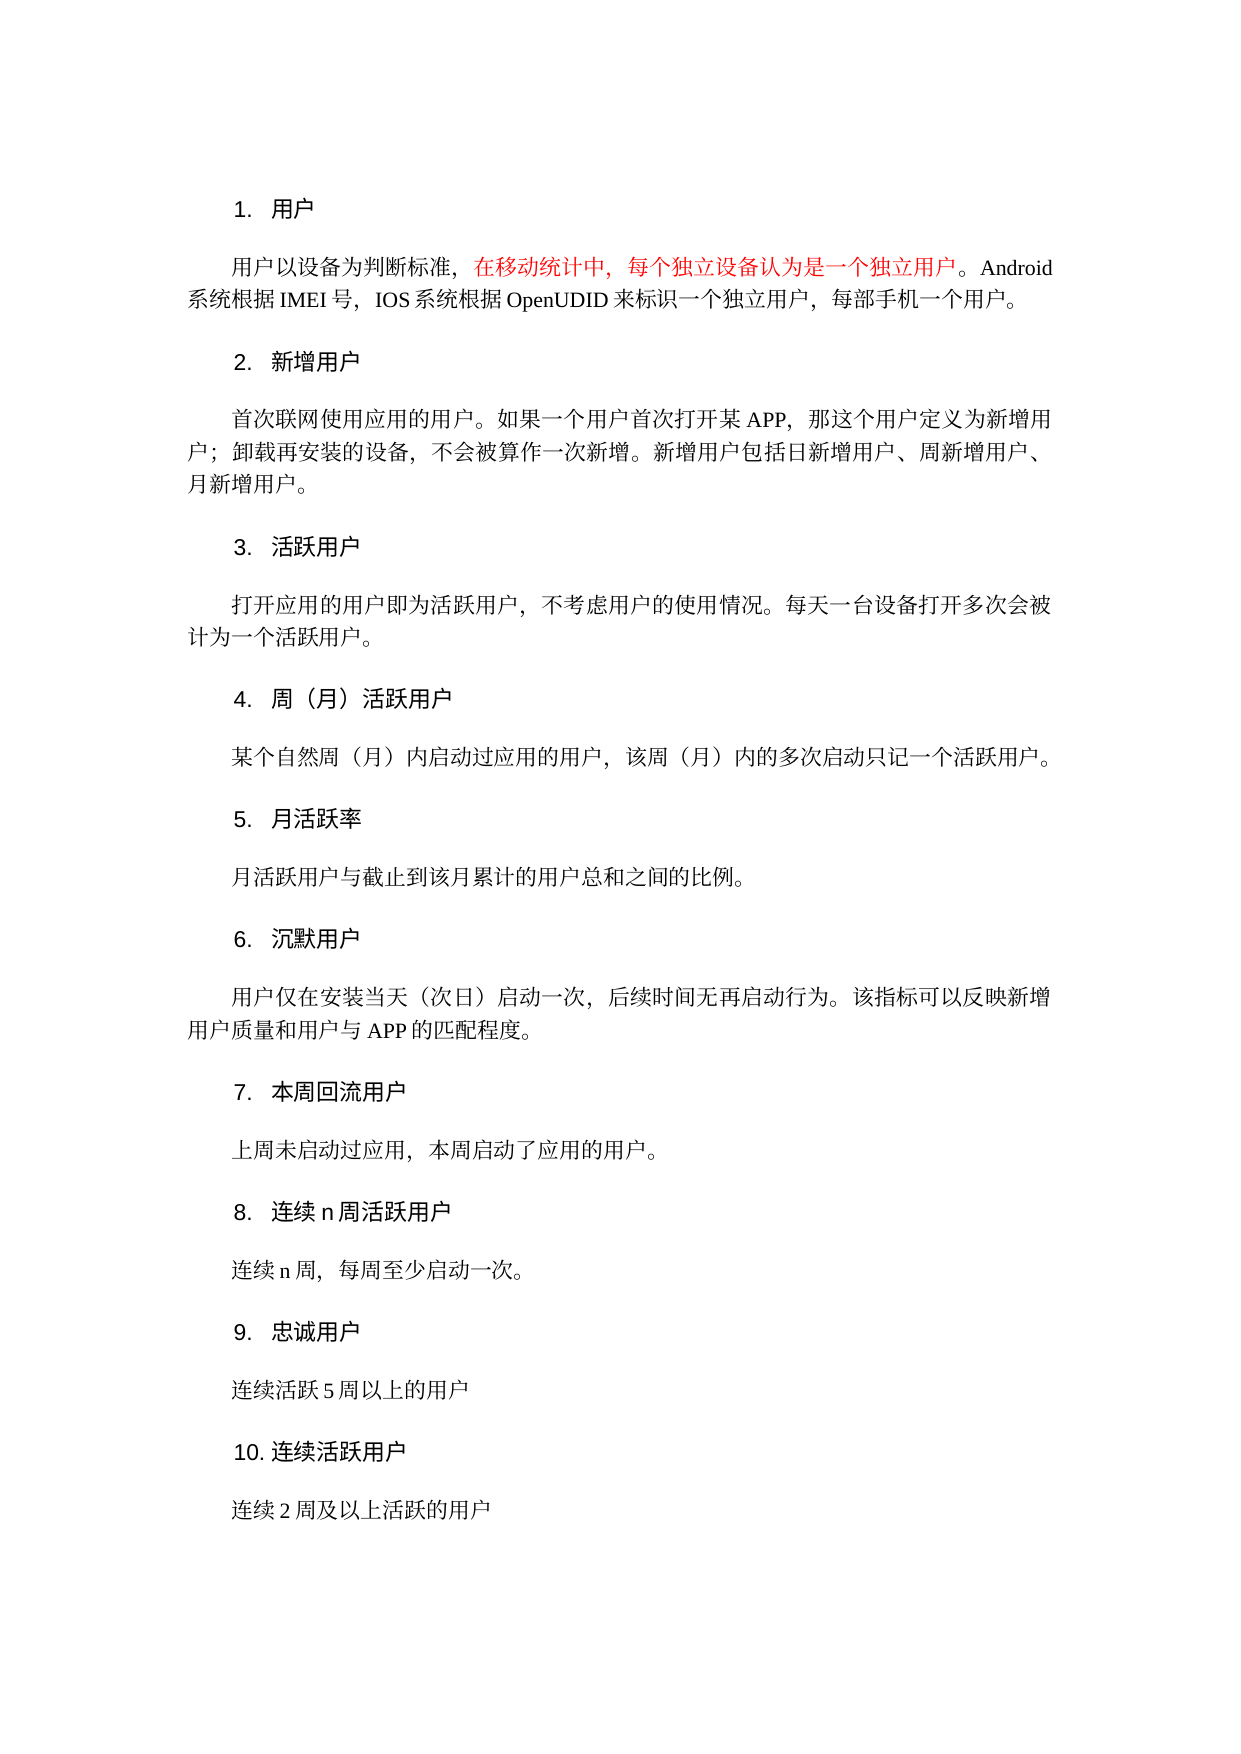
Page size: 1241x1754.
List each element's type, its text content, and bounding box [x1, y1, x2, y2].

list 月活跃率 [233, 785, 1053, 850]
list 新增用户 [233, 327, 1053, 392]
text 连续活跃5周以上的用户 [187, 1373, 1053, 1405]
text 首次联网使用应用的用户。如果一个用户首次打开某APP，那这个用户定义为新增用户；卸载再安装的设备，不会被算作一次新增。新增用户包括日新增用户、周新增用户、月新增用户。 [187, 402, 1053, 500]
list 活跃用户 [233, 513, 1053, 578]
list 周（月）活跃用户 [233, 665, 1053, 730]
text 月活跃用户与截止到该月累计的用户总和之间的比例。 [187, 860, 1053, 892]
text 上周未启动过应用，本周启动了应用的用户。 [187, 1133, 1053, 1165]
list 忠诚用户 [233, 1298, 1053, 1363]
list 本周回流用户 [233, 1058, 1053, 1123]
list 连续n周活跃用户 [233, 1178, 1053, 1243]
list 连续活跃用户 [233, 1418, 1053, 1483]
list 沉默用户 [233, 905, 1053, 970]
text 某个自然周（月）内启动过应用的用户，该周（月）内的多次启动只记一个活跃用户。 [187, 740, 1053, 772]
text 连续2周及以上活跃的用户 [187, 1493, 1053, 1526]
text 连续n周，每周至少启动一次。 [187, 1253, 1053, 1285]
text 用户仅在安装当天（次日）启动一次，后续时间无再启动行为。该指标可以反映新增用户质量和用户与APP的匹配程度。 [187, 980, 1053, 1045]
list 用户 [233, 175, 1053, 240]
text 打开应用的用户即为活跃用户，不考虑用户的使用情况。每天一台设备打开多次会被计为一个活跃用户。 [187, 587, 1053, 652]
text 用户以设备为判断标准，在移动统计中，每个独立设备认为是一个独立用户。Android系统根据IMEI号，IOS系统根据OpenUDID来标识一个独立用户，每部手机一个用户。 [187, 249, 1053, 314]
